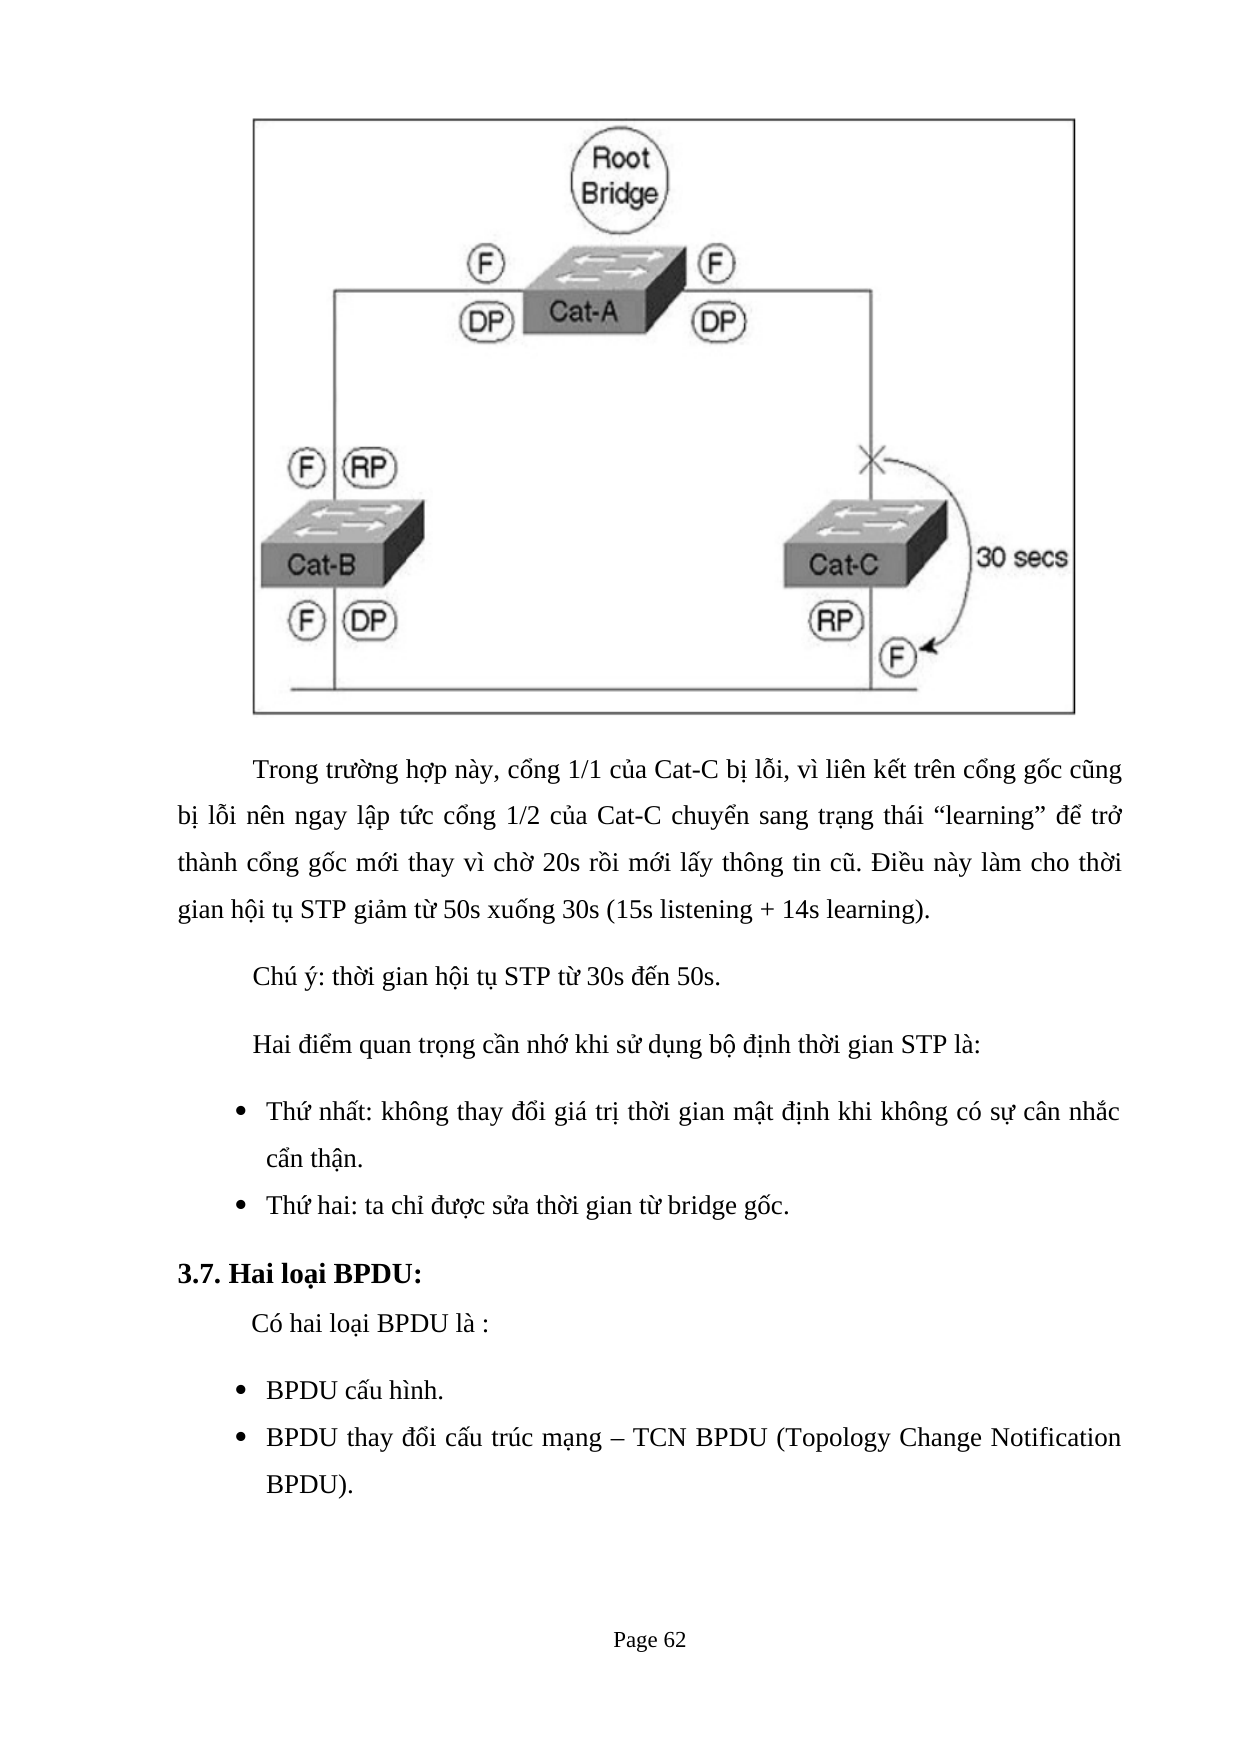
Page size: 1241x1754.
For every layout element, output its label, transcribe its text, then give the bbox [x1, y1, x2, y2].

text Trong trường hợp này, cổng 1/1 của Cat-C bị lỗi, vì liên kết trên cổng gốc cũng bị lỗi nên ngay lập tức cổng 1/2 của Cat-C chuyển sang trạng thái “learning” để trở thành cổng gốc mới thay vì chờ 20s rồi mới lấy thông tin cũ. Điều này làm cho thời gian hội tụ STP giảm từ 50s xuống 30s (15s listening + 14s learning). [177, 753, 1122, 924]
text Có hai loại BPDU là : [251, 1307, 1122, 1338]
text Chú ý: thời gian hội tụ STP từ 30s đến 50s. [177, 960, 1122, 991]
list Thứ nhất: không thay đổi giá trị thời gian mật định khi không có sự cân nhắc cẩn thận. [236, 1095, 1122, 1173]
list BPDU cấu hình. [236, 1374, 1122, 1406]
picture [252, 118, 1078, 718]
text 3.7. Hai loại BPDU: [177, 1256, 1122, 1290]
text Hai điểm quan trọng cần nhớ khi sử dụng bộ định thời gian STP là: [177, 1028, 1122, 1059]
list Thứ hai: ta chỉ được sửa thời gian từ bridge gốc. [236, 1189, 1122, 1220]
list BPDU thay đổi cấu trúc mạng – TCN BPDU (Topology Change Notification BPDU). [236, 1421, 1122, 1499]
